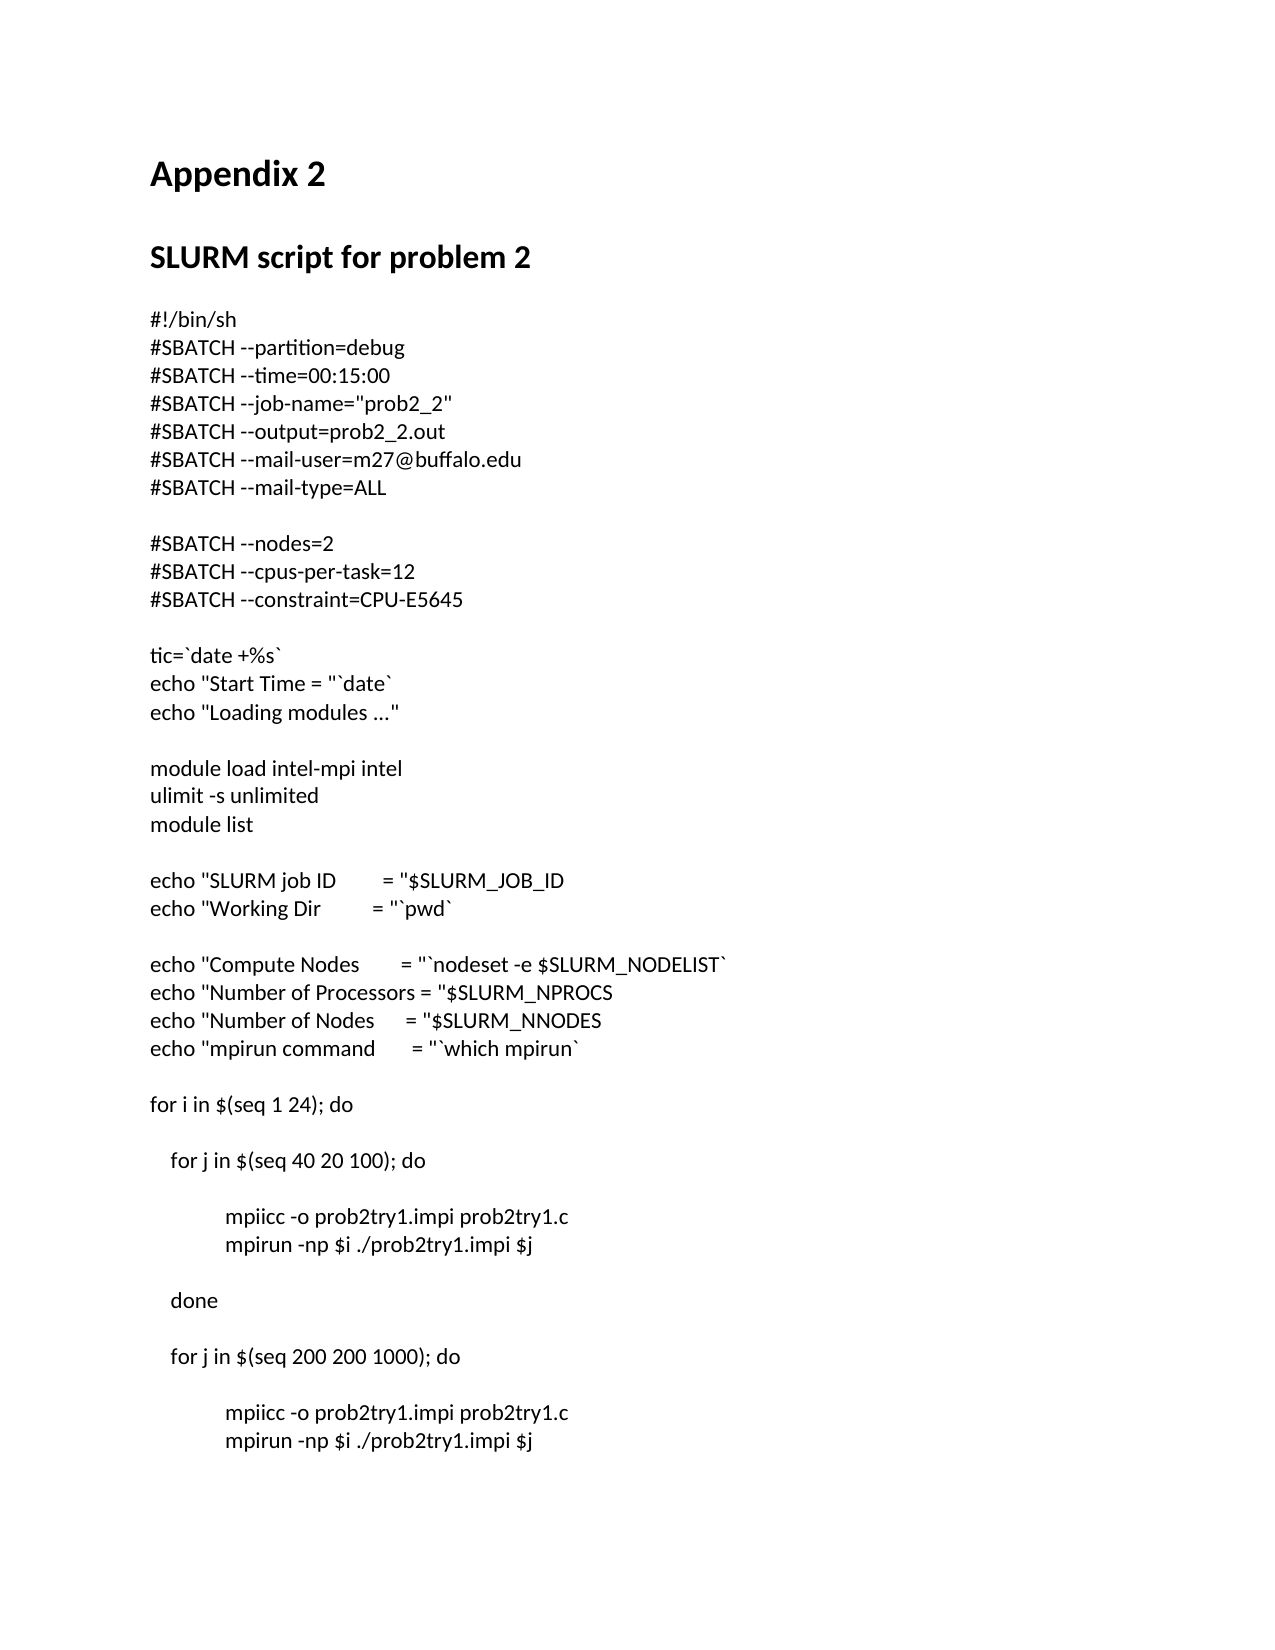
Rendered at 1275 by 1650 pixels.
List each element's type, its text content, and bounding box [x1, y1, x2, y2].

text for i in $(seq 1 24); do [150, 1090, 1125, 1118]
text mpirun -np $i ./prob2try1.impi $j [150, 1426, 1125, 1454]
text #SBATCH --time=00:15:00 [150, 361, 1125, 389]
text #SBATCH --mail-type=ALL [150, 473, 1125, 501]
text #SBATCH --cpus-per-task=12 [150, 557, 1125, 586]
text module list [150, 810, 1125, 838]
text #SBATCH --job-name="prob2_2" [150, 389, 1125, 417]
text echo "SLURM job ID = "$SLURM_JOB_ID [150, 866, 1125, 894]
text echo "Loading modules ..." [150, 698, 1125, 726]
text echo "Start Time = "`date` [150, 669, 1125, 698]
text for j in $(seq 40 20 100); do [150, 1146, 1125, 1174]
text echo "Number of Nodes = "$SLURM_NNODES [150, 1006, 1125, 1034]
text echo "Compute Nodes = "`nodeset -e $SLURM_NODELIST` [150, 950, 1125, 978]
text for j in $(seq 200 200 1000); do [150, 1342, 1125, 1370]
text echo "mpirun command = "`which mpirun` [150, 1034, 1125, 1062]
text ulimit -s unlimited [150, 782, 1125, 810]
text #!/bin/sh [150, 305, 1125, 333]
text mpiicc -o prob2try1.impi prob2try1.c [150, 1398, 1125, 1426]
text echo "Working Dir = "`pwd` [150, 894, 1125, 922]
text done [150, 1286, 1125, 1314]
text #SBATCH --partition=debug [150, 333, 1125, 361]
text module load intel-mpi intel [150, 754, 1125, 782]
text Appendix 2 [150, 150, 1125, 196]
text #SBATCH --mail-user=m27@buffalo.edu [150, 445, 1125, 473]
text #SBATCH --constraint=CPU-E5645 [150, 586, 1125, 613]
text #SBATCH --output=prob2_2.out [150, 417, 1125, 445]
text echo "Number of Processors = "$SLURM_NPROCS [150, 978, 1125, 1006]
text tic=`date +%s` [150, 642, 1125, 669]
text mpiicc -o prob2try1.impi prob2try1.c [150, 1202, 1125, 1230]
text SLURM script for problem 2 [150, 237, 1125, 277]
text mpirun -np $i ./prob2try1.impi $j [150, 1230, 1125, 1258]
text #SBATCH --nodes=2 [150, 529, 1125, 557]
